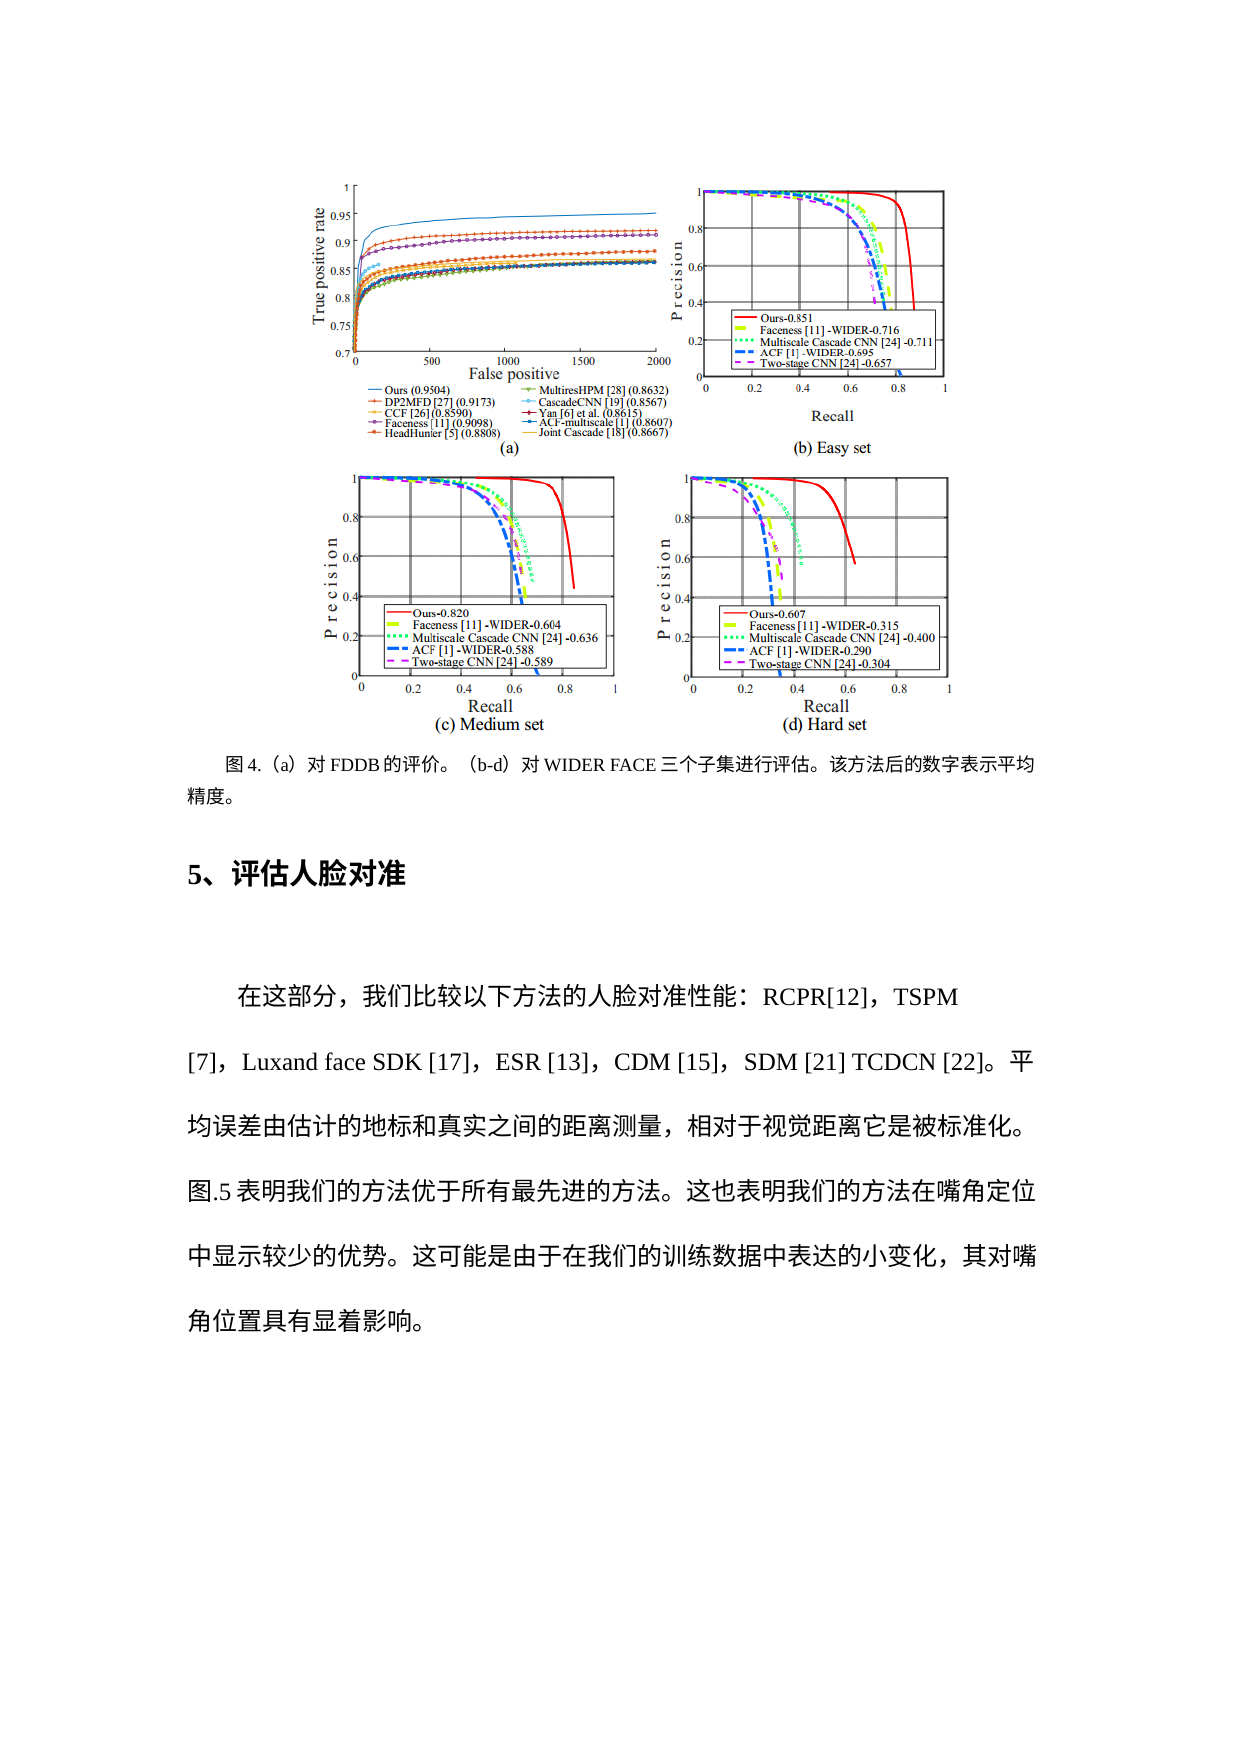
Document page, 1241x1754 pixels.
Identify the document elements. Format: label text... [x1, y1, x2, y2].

subtitle 5、评估人脸对准 [187, 839, 1053, 904]
text 在这部分，我们比较以下方法的人脸对准性能：RCPR[12]，TSPM [7]，Luxand face SDK [17]，ESR [13]，CDM [15]，SDM [21] TCDCN [22]。平均误差由估计的地标和真实之间的距离测量，相对于视觉距离它是被标准化。图.5表明我们的方法优于所有最先进的方法。这也表明我们的方法在嘴角定位中显示较少的优势。这可能是由于在我们的训练数据中表达的小变化，其对嘴角位置具有显着影响。 [187, 962, 1053, 1352]
text 图4.（a）对FDDB的评价。（b-d）对WIDER FACE三个子集进行评估。该方法后的数字表示平均精度。 [187, 747, 1053, 812]
picture [309, 162, 981, 741]
